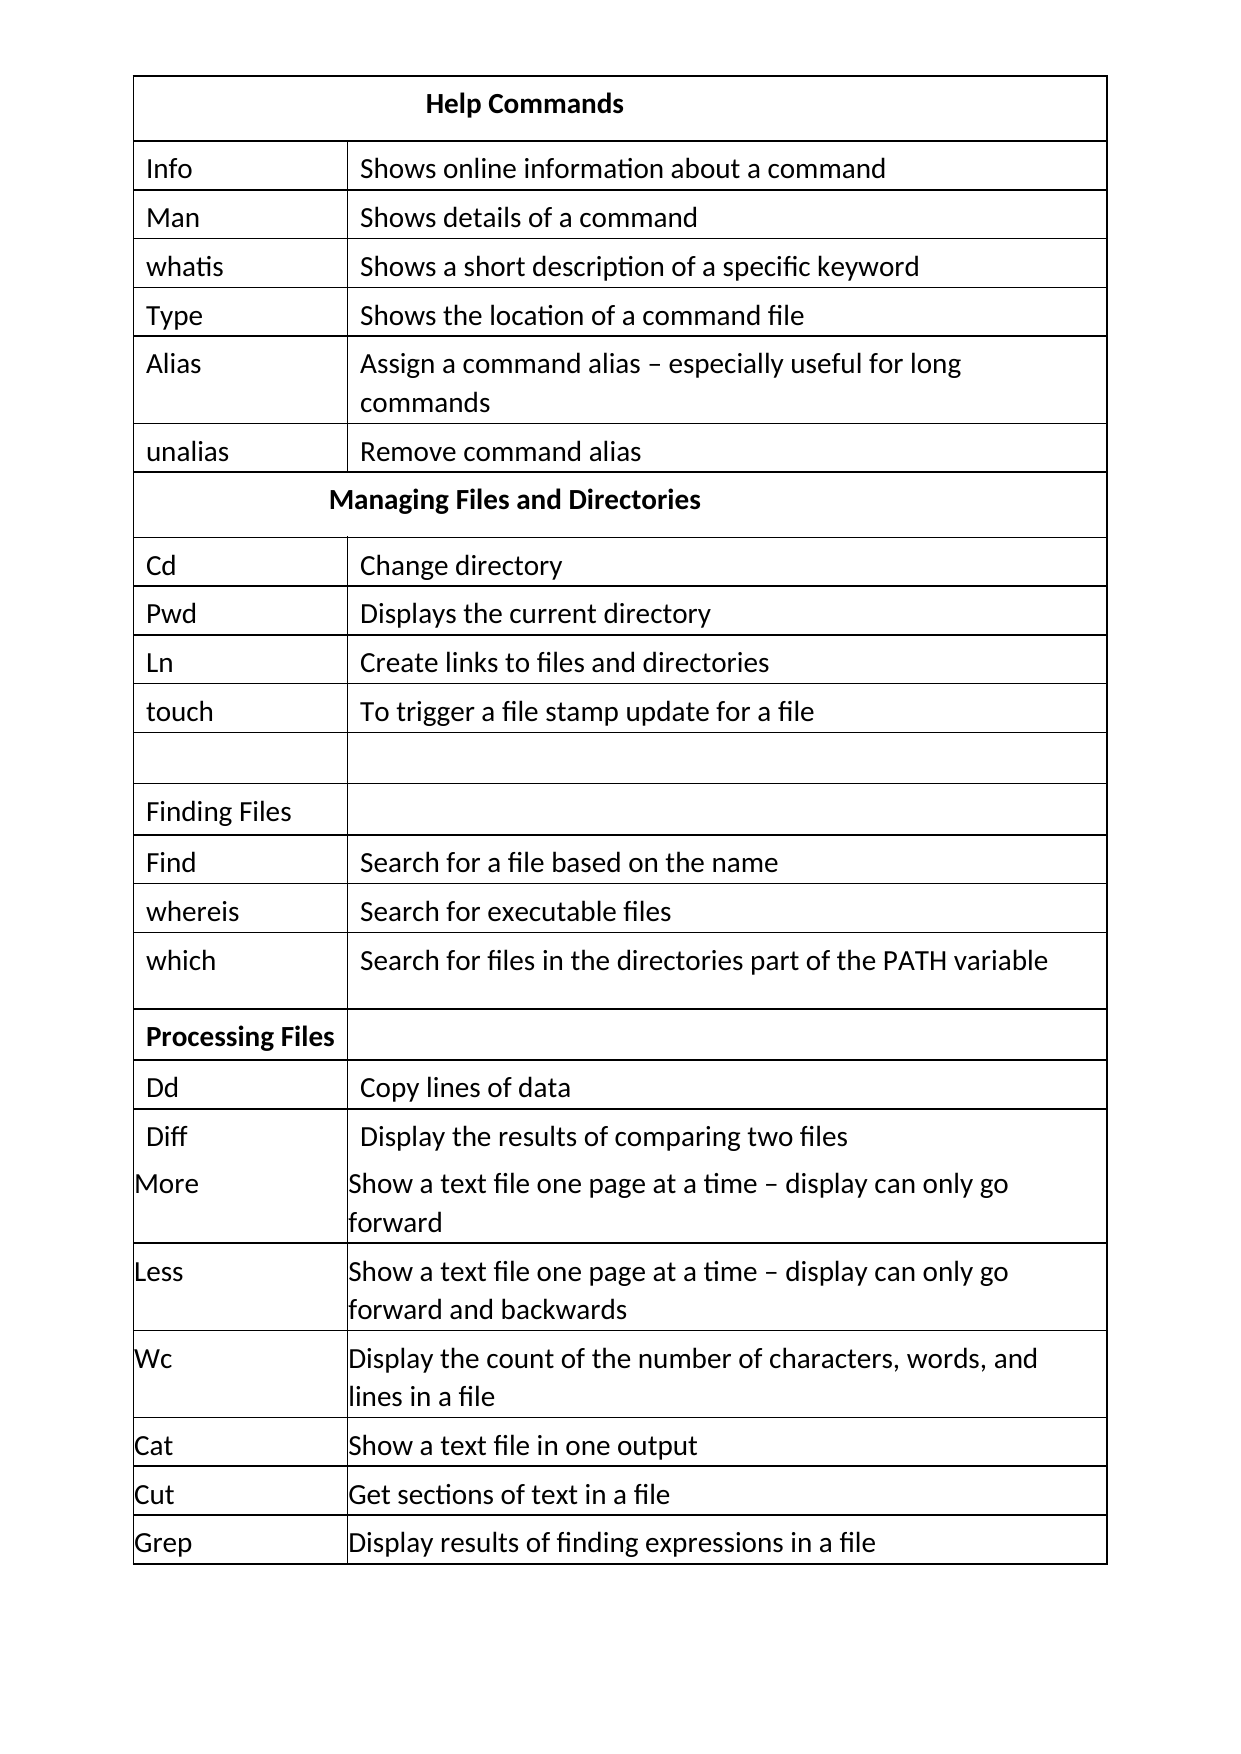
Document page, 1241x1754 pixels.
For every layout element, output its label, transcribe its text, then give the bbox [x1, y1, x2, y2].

table_cell Type [134, 288, 347, 335]
table_cell More [134, 1157, 347, 1242]
table_cell Change directory [348, 538, 1106, 585]
table_cell Wc [134, 1331, 347, 1417]
table_cell which [134, 933, 347, 1008]
table_cell Show a text file in one output [348, 1418, 1106, 1465]
table_cell Copy lines of data [348, 1061, 1106, 1108]
table_cell unalias [134, 424, 347, 471]
table_cell [134, 77, 347, 140]
table_cell Shows details of a command [348, 191, 1106, 238]
table_cell Get sections of text in a file [348, 1467, 1106, 1514]
table_cell Create links to files and directories [348, 636, 1106, 683]
table_cell [134, 473, 347, 536]
table_cell Cd [134, 538, 347, 585]
table_cell Shows the location of a command file [348, 288, 1106, 335]
table_cell Display the count of the number of characters, words, and lines in a file [348, 1331, 1106, 1417]
table_cell Ln [134, 636, 347, 683]
table_cell Grep [134, 1516, 347, 1563]
table_cell Shows a short description of a specific keyword [348, 239, 1106, 286]
table_cell Info [134, 142, 347, 189]
table_cell Display results of finding expressions in a file [348, 1516, 1106, 1563]
table_cell Diff [134, 1110, 347, 1157]
table_cell Show a text file one page at a time – display can only go forward [348, 1157, 1106, 1242]
table_cell Less [134, 1244, 347, 1329]
table_cell Search for a file based on the name [348, 836, 1106, 883]
table_cell Man [134, 191, 347, 238]
table_cell whatis [134, 239, 347, 286]
table_cell To trigger a file stamp update for a file [348, 684, 1106, 731]
table_cell Help Commands [348, 77, 1106, 140]
table_cell Processing Files [134, 1010, 347, 1059]
table_cell Pwd [134, 587, 347, 634]
table_cell Search for executable files [348, 884, 1106, 931]
table_cell Alias [134, 337, 347, 422]
table_cell Assign a command alias – especially useful for long commands [348, 337, 1106, 422]
table_cell Find [134, 836, 347, 883]
table_cell touch [134, 684, 347, 731]
table_cell Cat [134, 1418, 347, 1465]
table_cell [134, 733, 347, 783]
table_cell Cut [134, 1467, 347, 1514]
table_cell Displays the current directory [348, 587, 1106, 634]
table_cell Remove command alias [348, 424, 1106, 471]
table_cell Finding Files [134, 784, 347, 834]
table_cell Dd [134, 1061, 347, 1108]
table_cell Shows online information about a command [348, 142, 1106, 189]
table_cell Show a text file one page at a time – display can only go forward and backwards [348, 1244, 1106, 1329]
table_cell whereis [134, 884, 347, 931]
table_cell [348, 1010, 1106, 1059]
table_cell [348, 733, 1106, 783]
table_cell Search for files in the directories part of the PATH variable [348, 933, 1106, 1008]
table_cell Display the results of comparing two files [348, 1110, 1106, 1157]
table_cell Managing Files and Directories [348, 473, 1106, 536]
table_cell [348, 784, 1106, 834]
